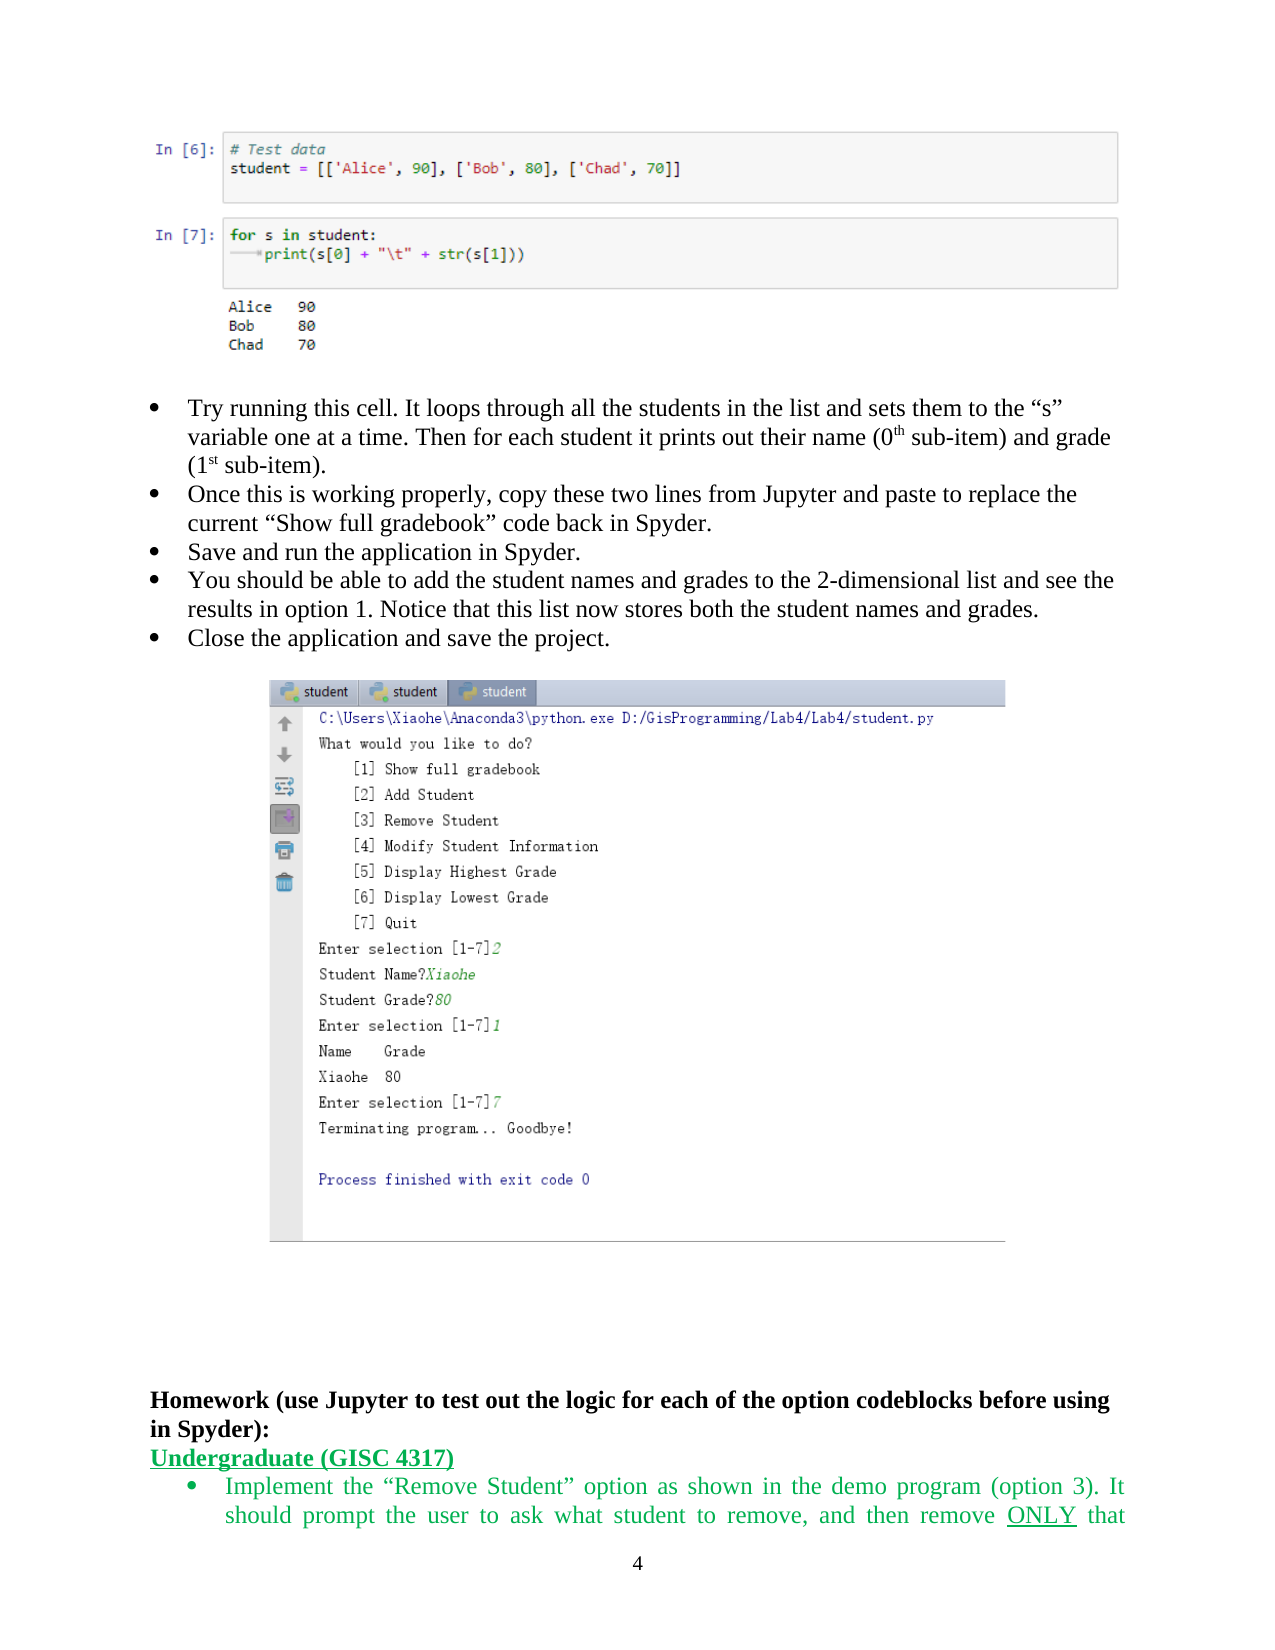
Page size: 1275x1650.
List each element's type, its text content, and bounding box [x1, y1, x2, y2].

list You should be able to add the student names and grades to the 2-dimensional list and see the results in option 1. Notice that this list now stores both the student names and grades. [150, 566, 1125, 623]
text Undergraduate (GISC 4317) [150, 1443, 1125, 1471]
list Save and run the application in Spyder. [150, 537, 1125, 566]
list Try running this cell. It loops through all the students in the list and sets them to the “s” variable one at a time. Then for each student it prints out their name (0th sub-item) and grade (1st sub-item). [150, 393, 1125, 479]
text Homework (use Jupyter to test out the logic for each of the option codeblocks before using in Spyder): [150, 1385, 1125, 1443]
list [187, 1471, 1125, 1529]
list Close the application and save the project. [150, 623, 1125, 652]
list Once this is working properly, copy these two lines from Jupyter and paste to replace the current “Show full gradebook” code back in Spyder. [150, 479, 1125, 537]
picture [269, 680, 1006, 1242]
picture [150, 128, 1125, 365]
